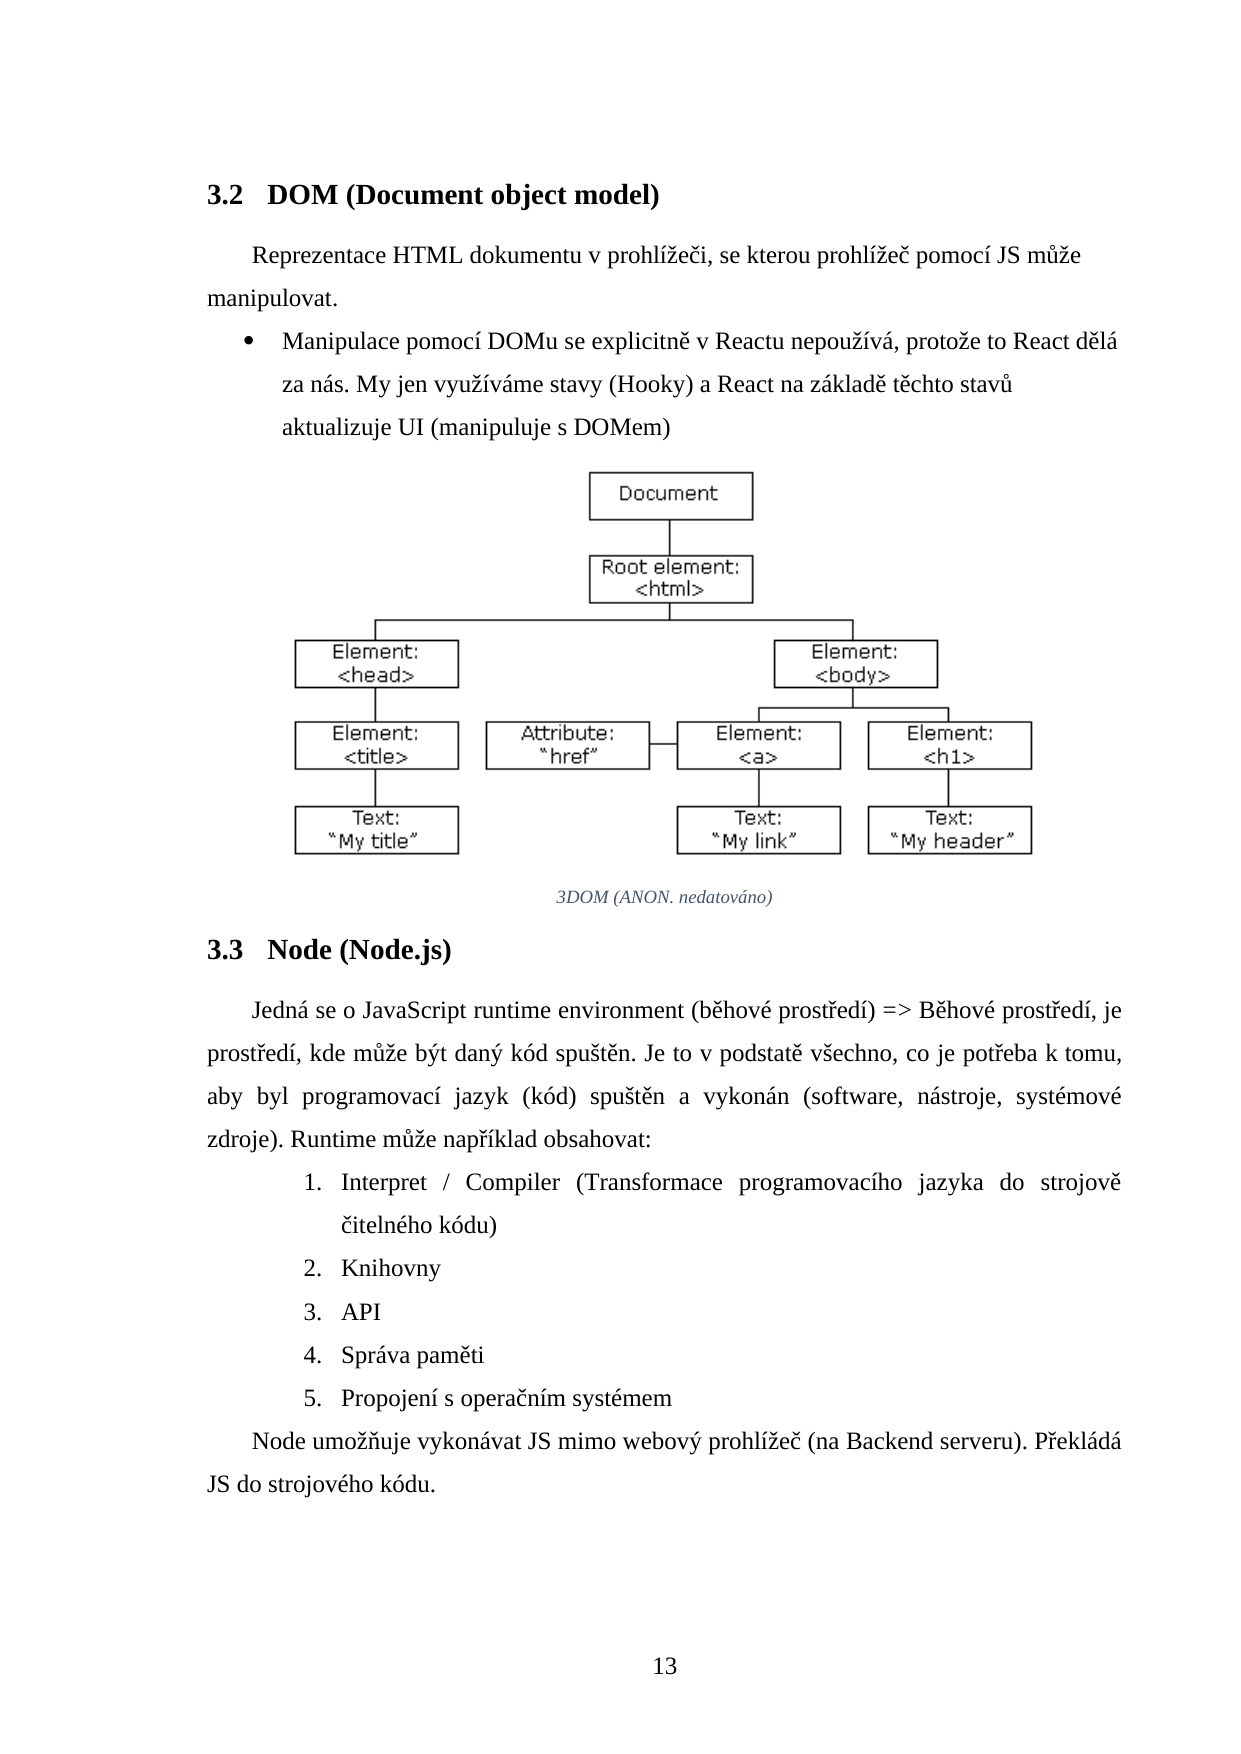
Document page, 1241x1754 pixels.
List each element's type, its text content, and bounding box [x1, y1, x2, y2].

list Interpret / Compiler (Transformace programovacího jazyka do strojově čitelného kódu) [303, 1167, 1122, 1239]
text Node umožňuje vykonávat JS mimo webový prohlížeč (na Backend serveru). Překládá JS do strojového kódu. [207, 1426, 1122, 1498]
picture [284, 455, 1045, 872]
list Propojení s operačním systémem [303, 1383, 1122, 1412]
text Jedná se o JavaScript runtime environment (běhové prostředí) => Běhové prostředí, je prostředí, kde může být daný kód spuštěn. Je to v podstatě všechno, co je potřeba k tomu, aby byl programovací jazyk (kód) spuštěn a vykonán (software, nástroje, systémové zdroje). Runtime může například obsahovat: [207, 995, 1122, 1153]
subtitle DOM (Document object model) [207, 177, 1122, 211]
list Manipulace pomocí DOMu se explicitně v Reactu nepoužívá, protože to React dělá za nás. My jen využíváme stavy (Hooky) a React na základě těchto stavů aktualizuje UI (manipuluje s DOMem) [244, 326, 1122, 441]
subtitle Node (Node.js) [207, 932, 1122, 966]
text Reprezentace HTML dokumentu v prohlížeči, se kterou prohlížeč pomocí JS může manipulovat. [207, 240, 1122, 312]
list API [303, 1297, 1122, 1325]
text 3DOM (ANON. nedatováno) [207, 886, 1122, 907]
list Knihovny [303, 1253, 1122, 1282]
list Správa paměti [303, 1340, 1122, 1368]
